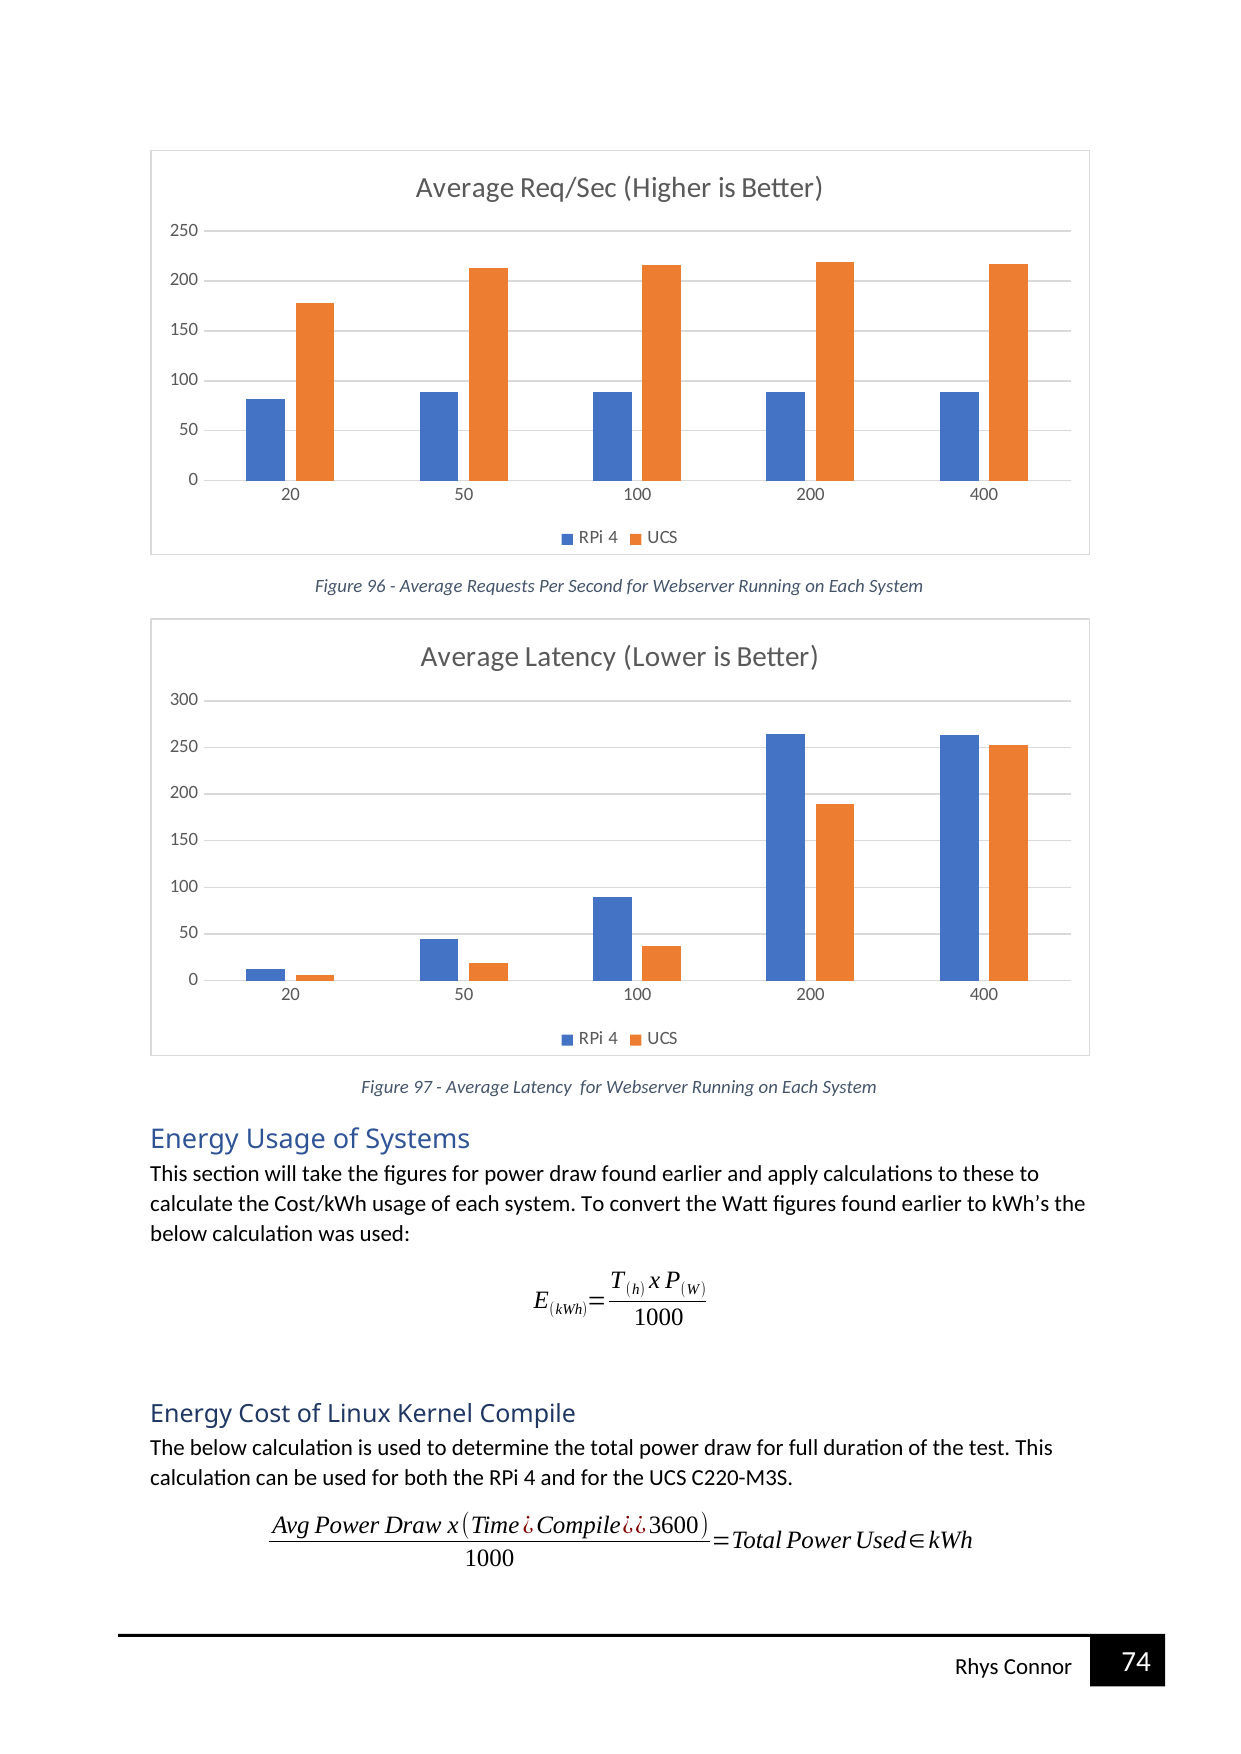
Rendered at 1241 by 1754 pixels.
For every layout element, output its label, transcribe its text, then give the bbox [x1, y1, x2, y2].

subtitle Energy Cost of Linux Kernel Compile [150, 1396, 1090, 1430]
text The below calculation is used to determine the total power draw for full duration of the test. This calculation can be used for both the RPi 4 and for the UCS C220-M3S. [150, 1433, 1090, 1491]
subtitle Energy Usage of Systems [150, 1119, 1090, 1156]
text This section will take the figures for power draw found earlier and apply calculations to these to calculate the Cost/kWh usage of each system. To convert the Watt figures found earlier to kWh’s the below calculation was used: [150, 1159, 1090, 1247]
